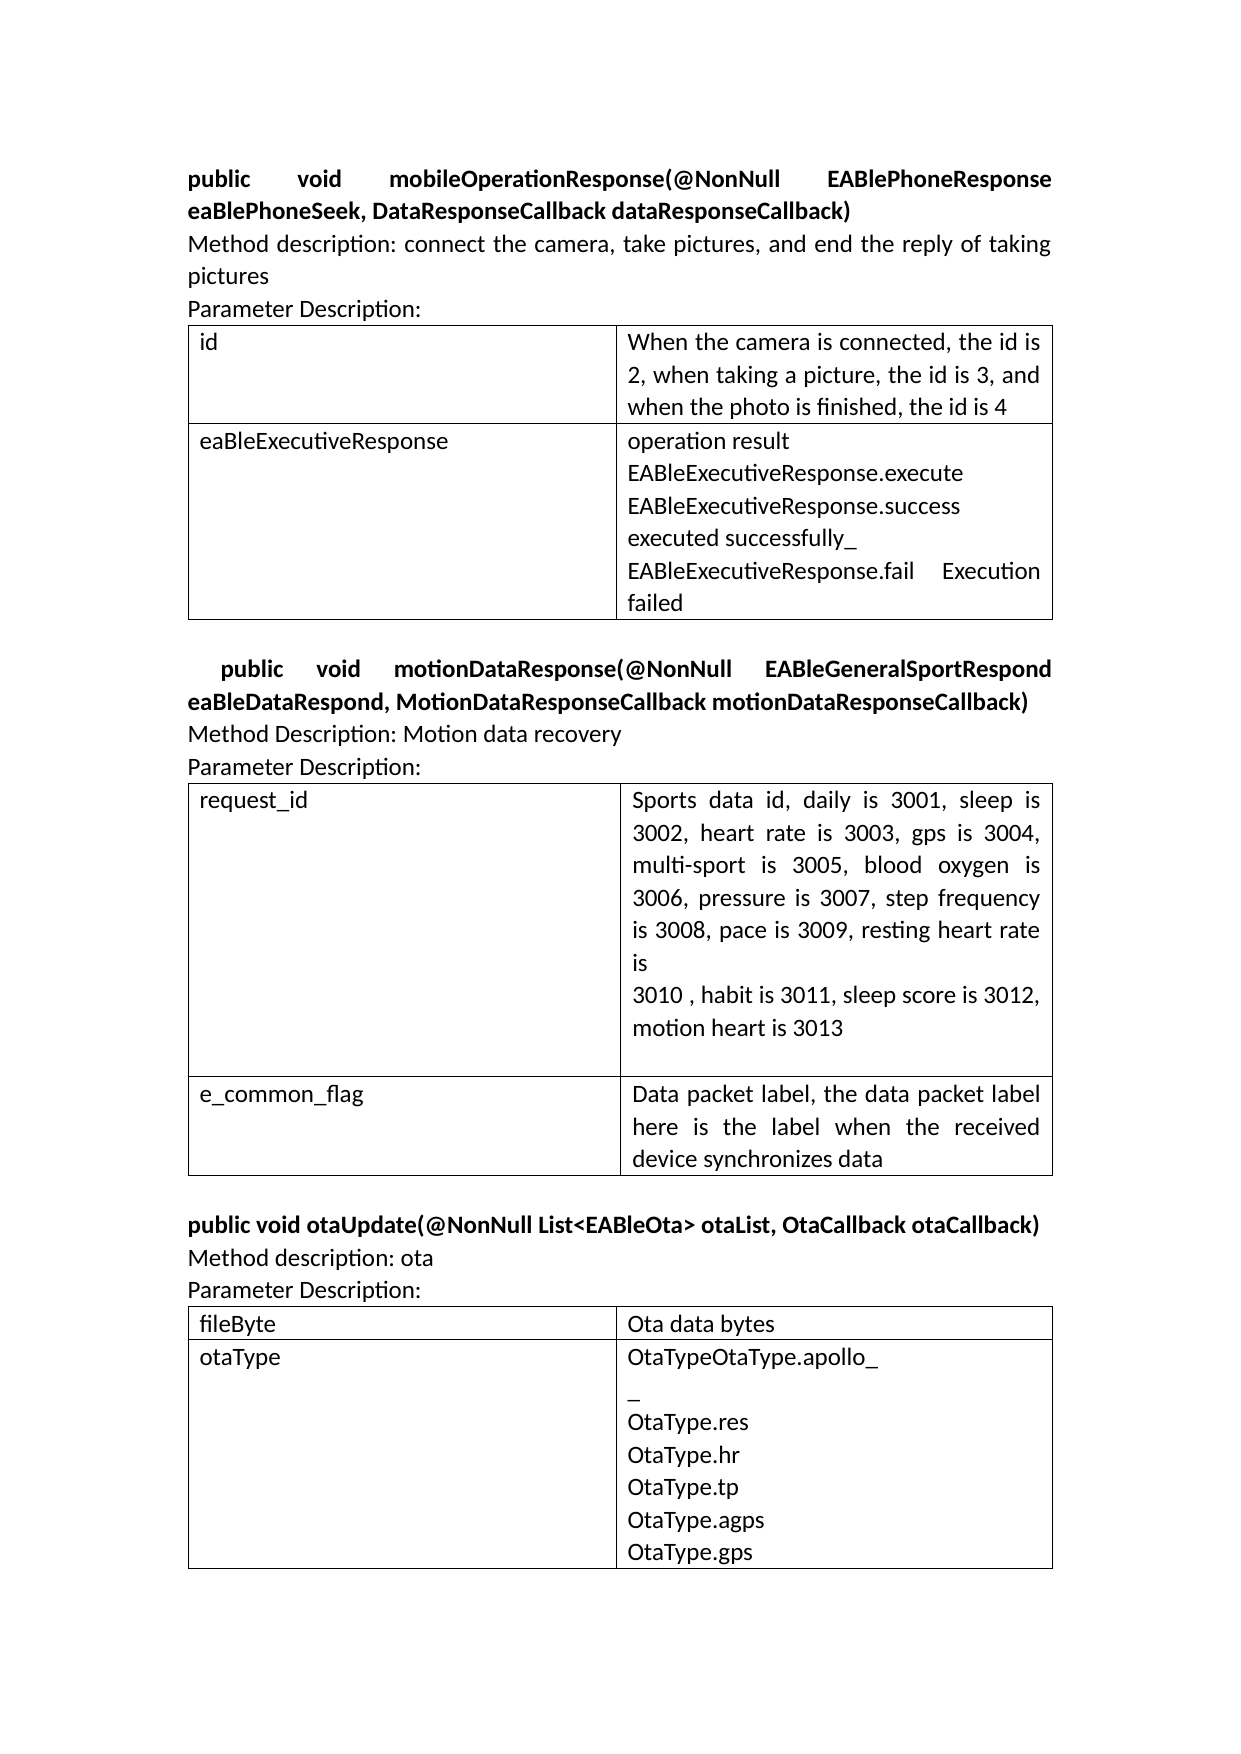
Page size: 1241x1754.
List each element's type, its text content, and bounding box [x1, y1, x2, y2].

text Method Description: Motion data recovery [187, 718, 1053, 750]
table_header When the camera is connected, the id is 2, when taking a picture, the id is 3, and when the photo is finished, the id is 4 [617, 326, 1052, 423]
table_cell operation result EABleExecutiveResponse.execute EABleExecutiveResponse.success executed successfully_ EABleExecutiveResponse.fail Execution failed [617, 424, 1052, 619]
table_header request_id [189, 784, 620, 1076]
table_header fileByte [189, 1307, 616, 1339]
text public void otaUpdate(@NonNull List<EABleOta> otaList, OtaCallback otaCallback) [187, 1208, 1053, 1241]
table_header Sports data id, daily is 3001, sleep is 3002, heart rate is 3003, gps is 3004, multi-sport is 3005, blood oxygen is 3006, pressure is 3007, step frequency is 3008, pace is 3009, resting heart rate is 3010 , habit is 3011, sleep score is 3012, motion heart is 3013 [621, 784, 1052, 1076]
text Parameter Description: [187, 1273, 1053, 1306]
table_cell OtaTypeOtaType.apollo_ _ OtaType.res OtaType.hr OtaType.tp OtaType.agps OtaType.gps OtaType.stm32 OtaType.user_wf //User-defined dial [617, 1340, 1052, 1568]
table_cell eaBleExecutiveResponse [189, 424, 616, 619]
text public void mobileOperationResponse(@NonNull EABlePhoneResponse eaBlePhoneSeek, DataResponseCallback dataResponseCallback) [187, 162, 1053, 227]
table_header Ota data bytes [617, 1307, 1052, 1339]
text Parameter Description: [187, 750, 1053, 783]
table_cell otaType [189, 1340, 616, 1568]
table_header id [189, 326, 616, 423]
text Parameter Description: [187, 292, 1053, 324]
text Method description: ota [187, 1241, 1053, 1273]
table_cell e_common_flag [189, 1077, 620, 1175]
text public void motionDataResponse(@NonNull EABleGeneralSportRespond eaBleDataRespond, MotionDataResponseCallback motionDataResponseCallback) [187, 653, 1053, 718]
table_cell Data packet label, the data packet label here is the label when the received device synchronizes data [621, 1077, 1052, 1175]
text Method description: connect the camera, take pictures, and end the reply of taking pictures [187, 227, 1053, 292]
